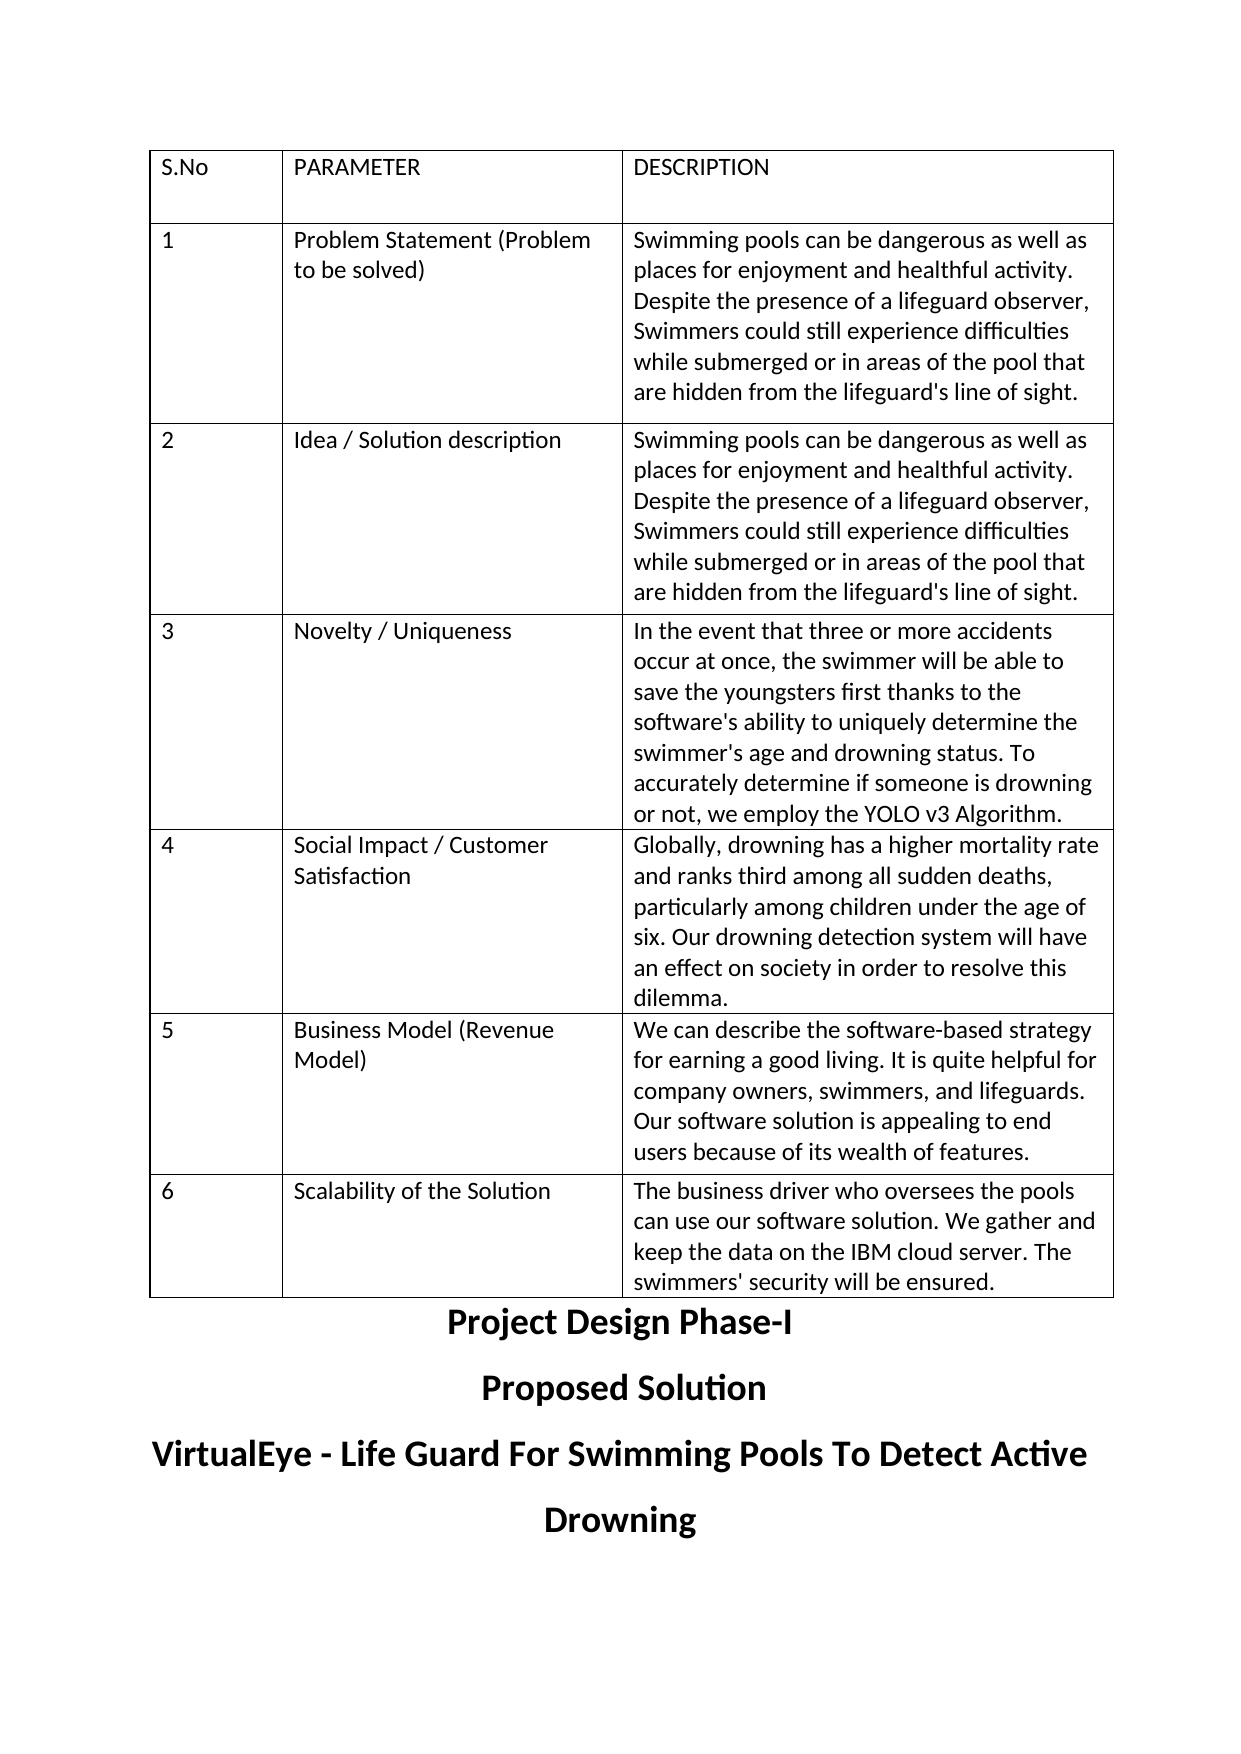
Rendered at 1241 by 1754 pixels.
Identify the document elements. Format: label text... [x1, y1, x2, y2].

table_cell Scalability of the Solution [283, 1175, 622, 1297]
text Project Design Phase-I [150, 1298, 1090, 1344]
table_cell 4 [151, 830, 282, 1013]
table_cell Swimming pools can be dangerous as well as places for enjoyment and healthful activity. Despite the presence of a lifeguard observer, Swimmers could still experience difficulties while submerged or in areas of the pool that are hidden from the lifeguard's line of sight. [623, 224, 1113, 423]
table_cell 5 [151, 1014, 282, 1174]
table_cell 2 [151, 424, 282, 614]
table_cell In the event that three or more accidents occur at once, the swimmer will be able to save the youngsters first thanks to the software's ability to uniquely determine the swimmer's age and drowning status. To accurately determine if someone is drowning or not, we employ the YOLO v3 Algorithm. [623, 615, 1113, 829]
table_cell Social Impact / Customer Satisfaction [283, 830, 622, 1013]
table_header PARAMETER [283, 151, 622, 223]
table_cell Globally, drowning has a higher mortality rate and ranks third among all sudden deaths, particularly among children under the age of six. Our drowning detection system will have an effect on society in order to resolve this dilemma. [623, 830, 1113, 1013]
table_header DESCRIPTION [623, 151, 1113, 223]
text VirtualEye - Life Guard For Swimming Pools To Detect Active [150, 1430, 1090, 1476]
table_header S.No [151, 151, 282, 223]
table_cell We can describe the software-based strategy for earning a good living. It is quite helpful for company owners, swimmers, and lifeguards. Our software solution is appealing to end users because of its wealth of features. [623, 1014, 1113, 1174]
text Proposed Solution [150, 1364, 1090, 1410]
table_cell Swimming pools can be dangerous as well as places for enjoyment and healthful activity. Despite the presence of a lifeguard observer, Swimmers could still experience difficulties while submerged or in areas of the pool that are hidden from the lifeguard's line of sight. [623, 424, 1113, 614]
table_cell Problem Statement (Problem to be solved) [283, 224, 622, 423]
table_cell The business driver who oversees the pools can use our software solution. We gather and keep the data on the IBM cloud server. The swimmers' security will be ensured. [623, 1175, 1113, 1297]
table_cell Idea / Solution description [283, 424, 622, 614]
table_cell 6 [151, 1175, 282, 1297]
text Drowning [150, 1496, 1090, 1542]
table_cell 3 [151, 615, 282, 829]
table_cell 1 [151, 224, 282, 423]
table_cell Business Model (Revenue Model) [283, 1014, 622, 1174]
table_cell Novelty / Uniqueness [283, 615, 622, 829]
